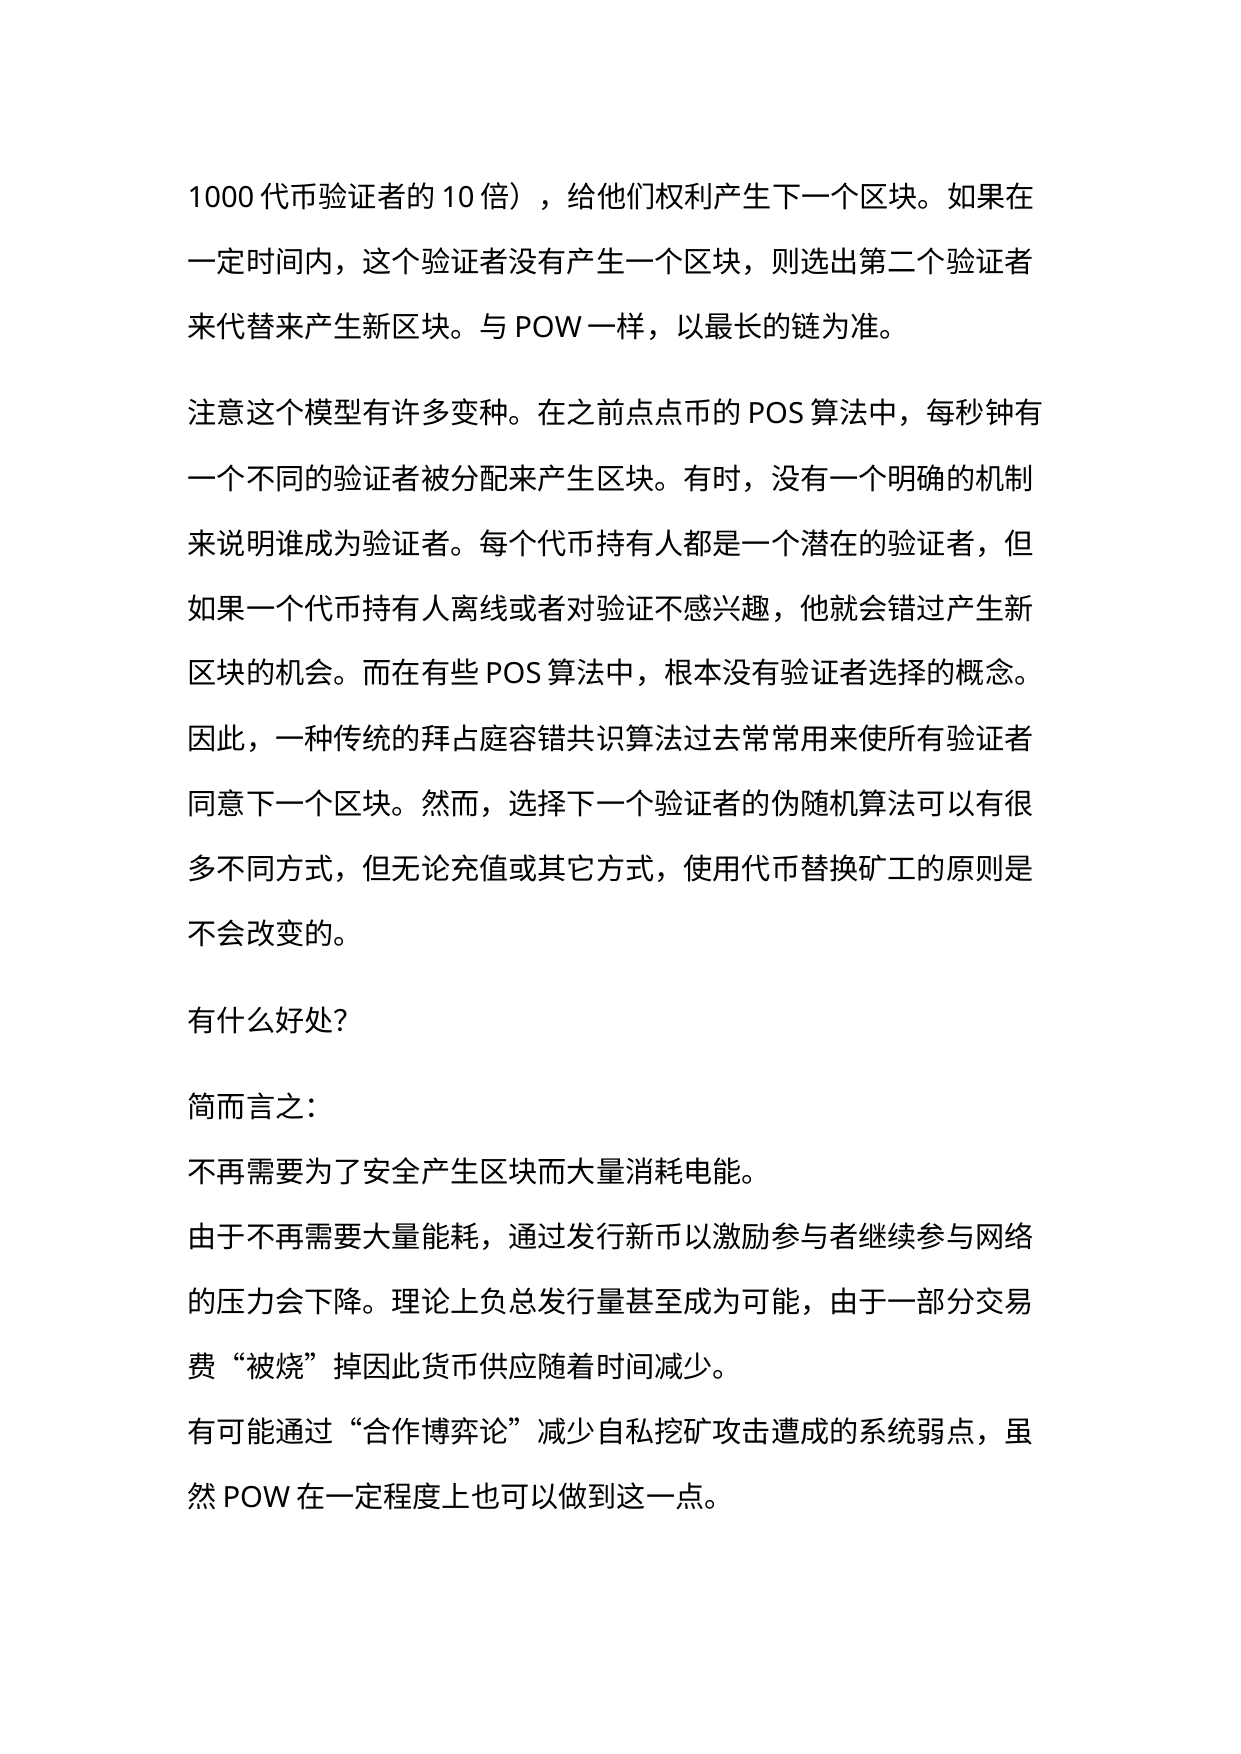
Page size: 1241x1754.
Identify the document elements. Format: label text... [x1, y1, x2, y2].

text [187, 1073, 1053, 1528]
text 有什么好处？ [187, 986, 1053, 1051]
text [187, 162, 1053, 357]
text 注意这个模型有许多变种。在之前点点币的POS算法中，每秒钟有一个不同的验证者被分配来产生区块。有时，没有一个明确的机制来说明谁成为验证者。每个代币持有人都是一个潜在的验证者，但如果一个代币持有人离线或者对验证不感兴趣，他就会错过产生新区块的机会。而在有些POS算法中，根本没有验证者选择的概念。因此，一种传统的拜占庭容错共识算法过去常常用来使所有验证者同意下一个区块。然而，选择下一个验证者的伪随机算法可以有很多不同方式，但无论充值或其它方式，使用代币替换矿工的原则是不会改变的。 [187, 379, 1053, 964]
